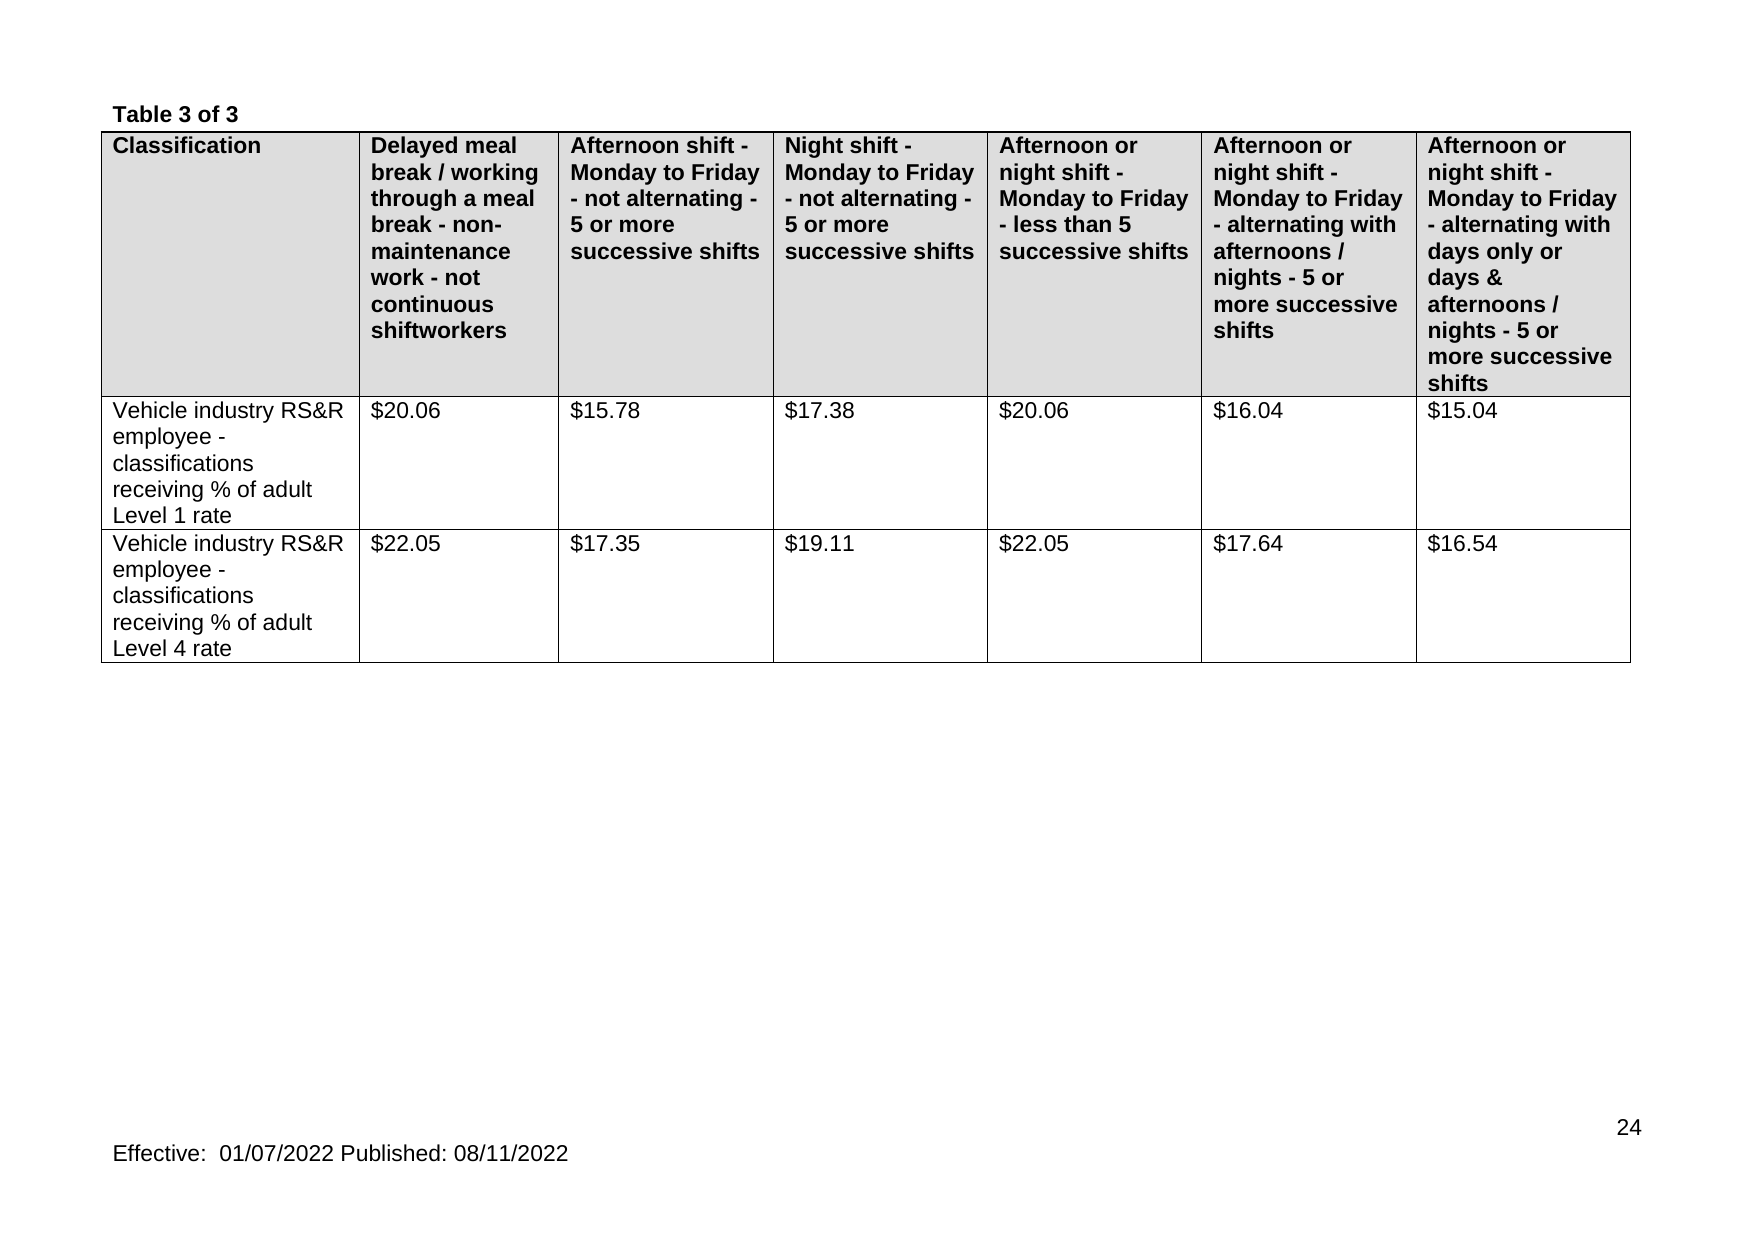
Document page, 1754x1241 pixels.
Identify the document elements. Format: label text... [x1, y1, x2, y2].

table_cell Vehicle industry RS&R employee - classifications receiving % of adult Level 1 rate [102, 397, 359, 529]
table_cell $16.54 [1417, 530, 1630, 662]
table_header Afternoon or night shift - Monday to Friday - alternating with afternoons / nights - 5 or more successive shifts [1202, 133, 1416, 396]
table_cell $20.06 [988, 397, 1201, 529]
table_cell $17.64 [1202, 530, 1416, 662]
table_header Classification [102, 133, 359, 396]
table_header Delayed meal break / working through a meal break - non-maintenance work - not continuous shiftworkers [360, 133, 558, 396]
table_cell $20.06 [360, 397, 558, 529]
table_header Afternoon shift - Monday to Friday - not alternating - 5 or more successive shifts [559, 133, 773, 396]
table_cell $19.11 [774, 530, 987, 662]
table_cell $15.04 [1417, 397, 1630, 529]
table_header Afternoon or night shift - Monday to Friday - less than 5 successive shifts [988, 133, 1201, 396]
table_cell $16.04 [1202, 397, 1416, 529]
table_header Afternoon or night shift - Monday to Friday - alternating with days only or days & afternoons / nights - 5 or more successive shifts [1417, 133, 1630, 396]
table_cell $17.35 [559, 530, 773, 662]
table_cell $15.78 [559, 397, 773, 529]
table_cell $22.05 [360, 530, 558, 662]
table_header Night shift - Monday to Friday - not alternating - 5 or more successive shifts [774, 133, 987, 396]
table_cell $22.05 [988, 530, 1201, 662]
text Table 3 of 3 [112, 101, 1642, 127]
table_cell $17.38 [774, 397, 987, 529]
table_cell Vehicle industry RS&R employee - classifications receiving % of adult Level 4 rate [102, 530, 359, 662]
